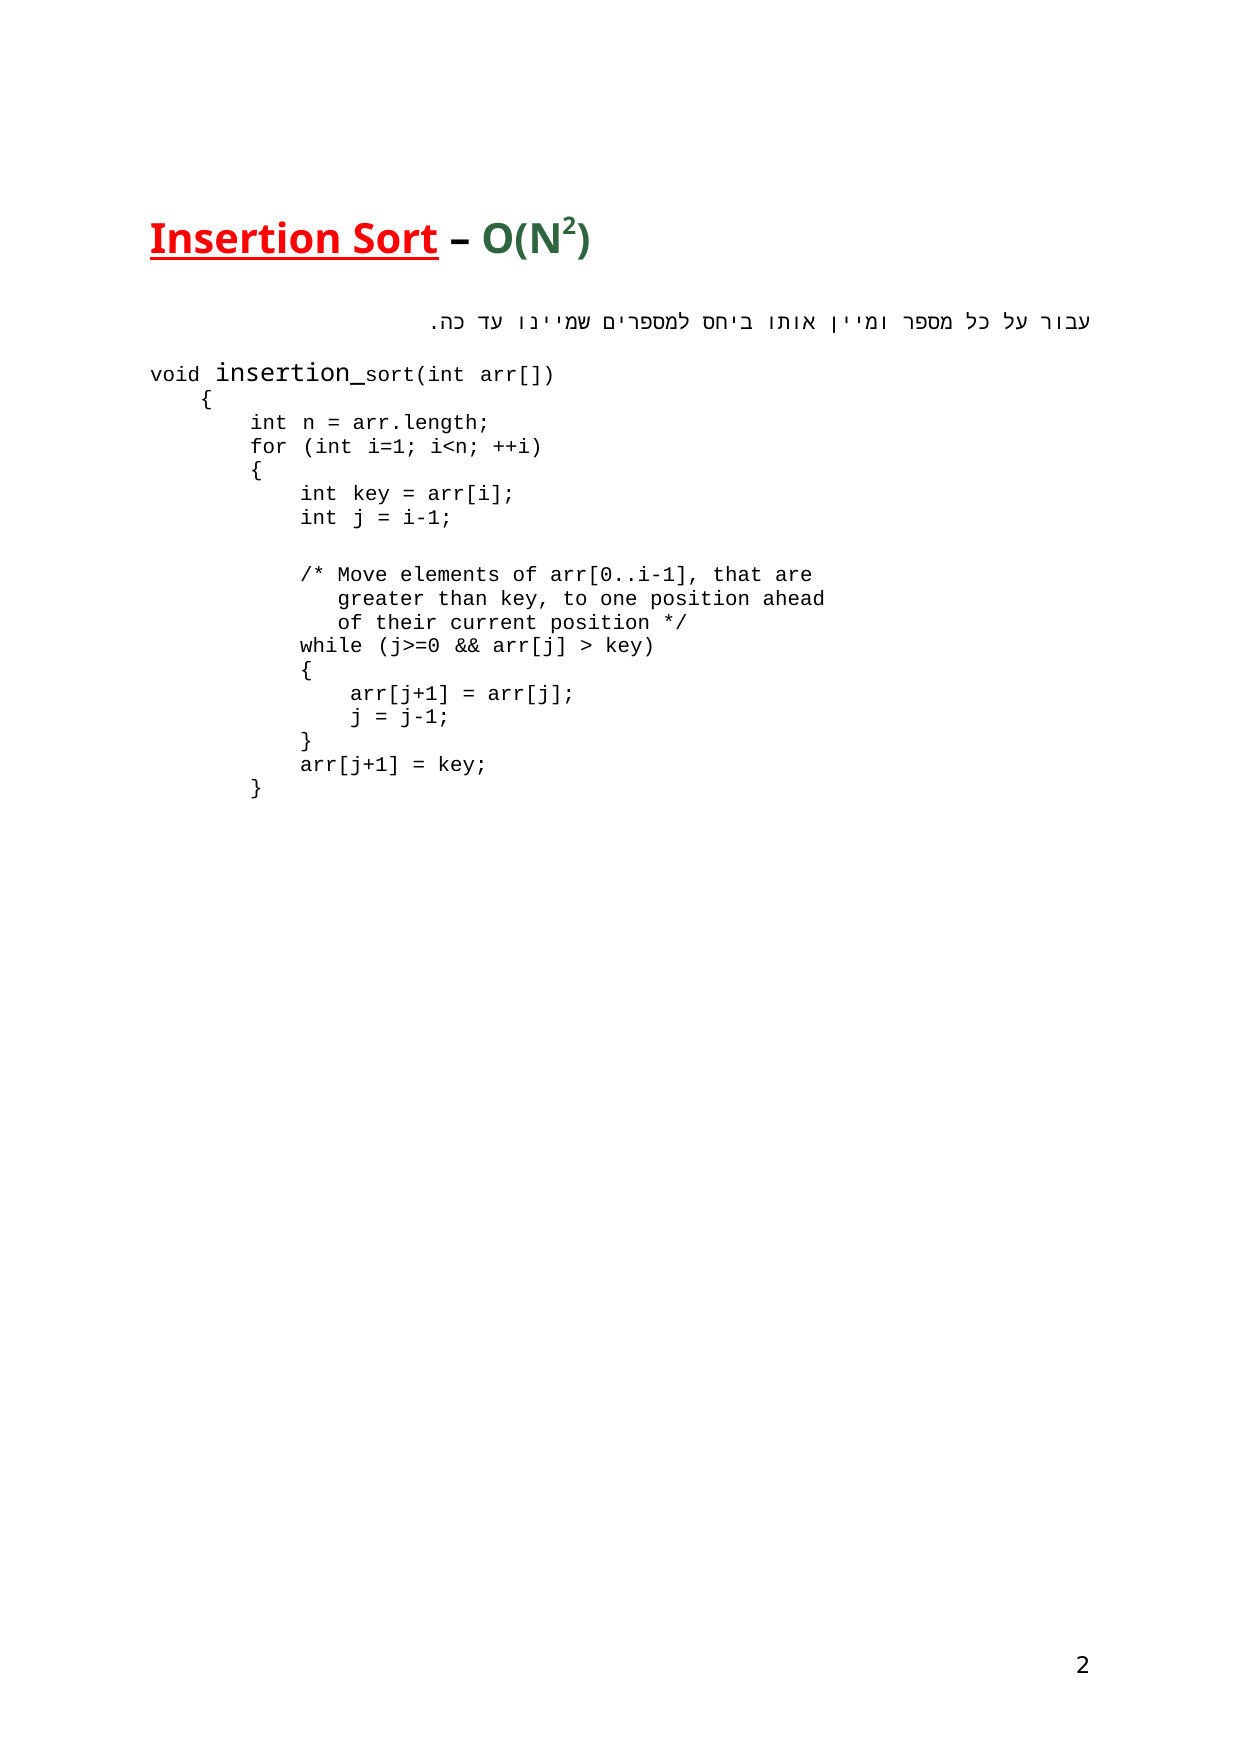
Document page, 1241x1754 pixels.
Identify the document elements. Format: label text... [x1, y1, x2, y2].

text void insertion_sort(int arr[]) [150, 354, 1090, 388]
subtitle Insertion Sort – O(N2) [150, 209, 1090, 266]
text } [150, 777, 1090, 801]
text { [150, 659, 1090, 683]
text arr[j+1] = key; [150, 753, 1090, 777]
text } [150, 730, 1090, 753]
text עבור על כל מספר ומיין אותו ביחס למספרים שמיינו עד כה. [150, 312, 1090, 336]
text int j = i-1; [150, 507, 1090, 530]
text j = j-1; [150, 706, 1090, 730]
text { [150, 388, 1090, 412]
text of their current position */ [150, 612, 1090, 635]
text while (j>=0 && arr[j] > key) [150, 635, 1090, 659]
text /* Move elements of arr[0..i-1], that are [150, 564, 1090, 588]
text int n = arr.length; [150, 412, 1090, 436]
text arr[j+1] = arr[j]; [150, 683, 1090, 706]
text int key = arr[i]; [150, 483, 1090, 507]
text { [150, 459, 1090, 483]
text for (int i=1; i<n; ++i) [150, 436, 1090, 459]
text greater than key, to one position ahead [150, 588, 1090, 612]
